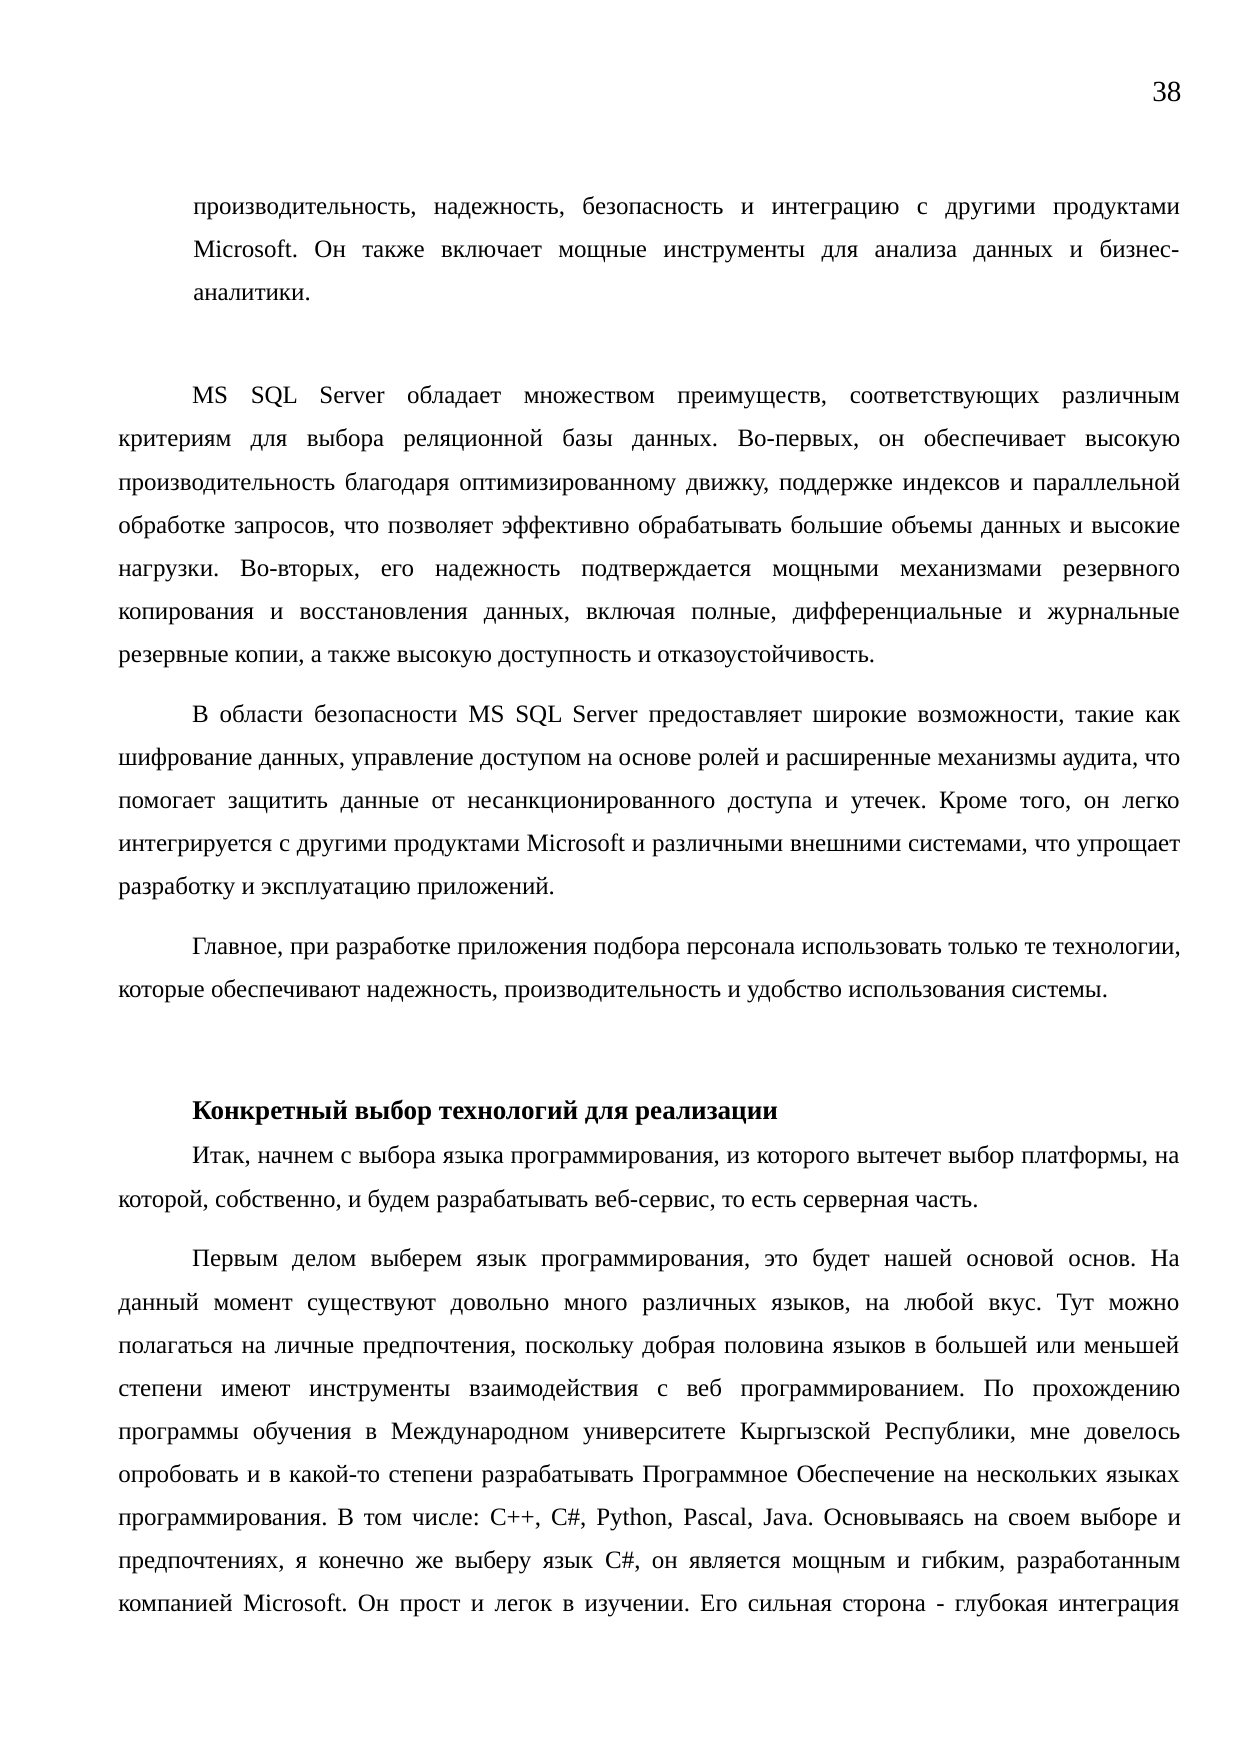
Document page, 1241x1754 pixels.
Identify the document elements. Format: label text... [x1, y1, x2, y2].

text Итак, начнем с выбора языка программирования, из которого вытечет выбор платформы, на которой, собственно, и будем разрабатывать веб-сервис, то есть серверная часть. [118, 1141, 1181, 1212]
text MS SQL Server обладает множеством преимуществ, соответствующих различным критериям для выбора реляционной базы данных. Во-первых, он обеспечивает высокую производительность благодаря оптимизированному движку, поддержке индексов и параллельной обработке запросов, что позволяет эффективно обрабатывать большие объемы данных и высокие нагрузки. Во-вторых, его надежность подтверждается мощными механизмами резервного копирования и восстановления данных, включая полные, дифференциальные и журнальные резервные копии, а также высокую доступность и отказоустойчивость. [118, 380, 1181, 668]
text В области безопасности MS SQL Server предоставляет широкие возможности, такие как шифрование данных, управление доступом на основе ролей и расширенные механизмы аудита, что помогает защитить данные от несанкционированного доступа и утечек. Кроме того, он легко интегрируется с другими продуктами Microsoft и различными внешними системами, что упрощает разработку и эксплуатацию приложений. [118, 699, 1181, 900]
text Главное, при разработке приложения подбора персонала использовать только те технологии, которые обеспечивают надежность, производительность и удобство использования системы. [118, 931, 1181, 1003]
subtitle Конкретный выбор технологий для реализации [118, 1094, 1181, 1125]
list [156, 191, 1181, 306]
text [118, 1243, 1181, 1617]
